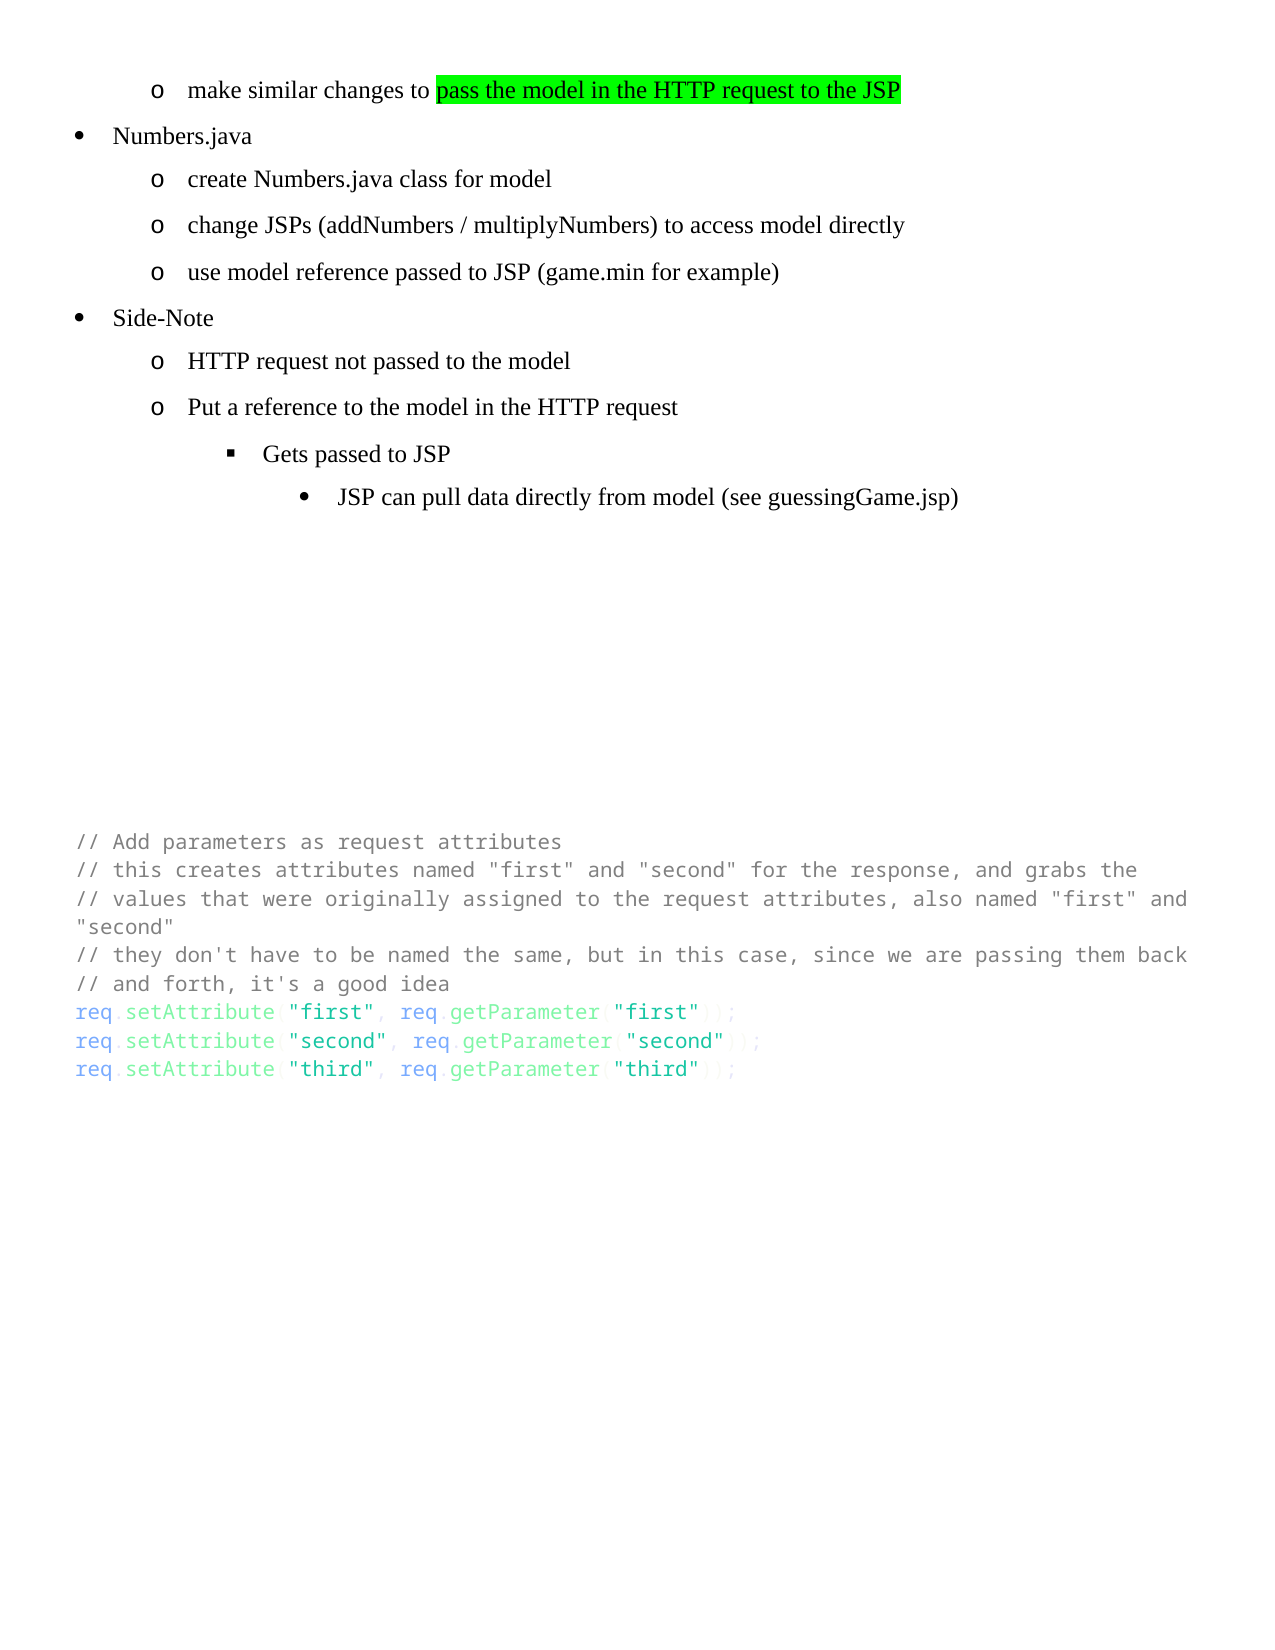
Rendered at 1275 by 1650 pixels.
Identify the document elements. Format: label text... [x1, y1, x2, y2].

text // this creates attributes named "first" and "second" for the response, and grabs the [75, 855, 1200, 884]
list Gets passed to JSP [225, 439, 1200, 467]
list change JSPs (addNumbers / multiplyNumbers) to access model directly [150, 211, 1200, 241]
list create Numbers.java class for model [150, 164, 1200, 195]
text // values that were originally assigned to the request attributes, also named "first" and "second" [75, 884, 1200, 941]
list Side-Note [75, 303, 1200, 332]
text // Add parameters as request attributes [75, 827, 1200, 855]
list make similar changes to pass the model in the HTTP request to the JSP [150, 75, 1200, 106]
text // they don't have to be named the same, but in this case, since we are passing them back [75, 941, 1200, 969]
text req.setAttribute("first", req.getParameter("first")); [75, 997, 1200, 1026]
text // and forth, it's a good idea [75, 969, 1200, 997]
list HTTP request not passed to the model [150, 346, 1200, 377]
list Put a reference to the model in the HTTP request [150, 392, 1200, 423]
text req.setAttribute("third", req.getParameter("third")); [75, 1054, 1200, 1083]
list JSP can pull data directly from model (see guessingGame.jsp) [300, 482, 1200, 511]
list Numbers.java [75, 121, 1200, 150]
list use model reference passed to JSP (game.min for example) [150, 257, 1200, 288]
text req.setAttribute("second", req.getParameter("second")); [75, 1026, 1200, 1054]
